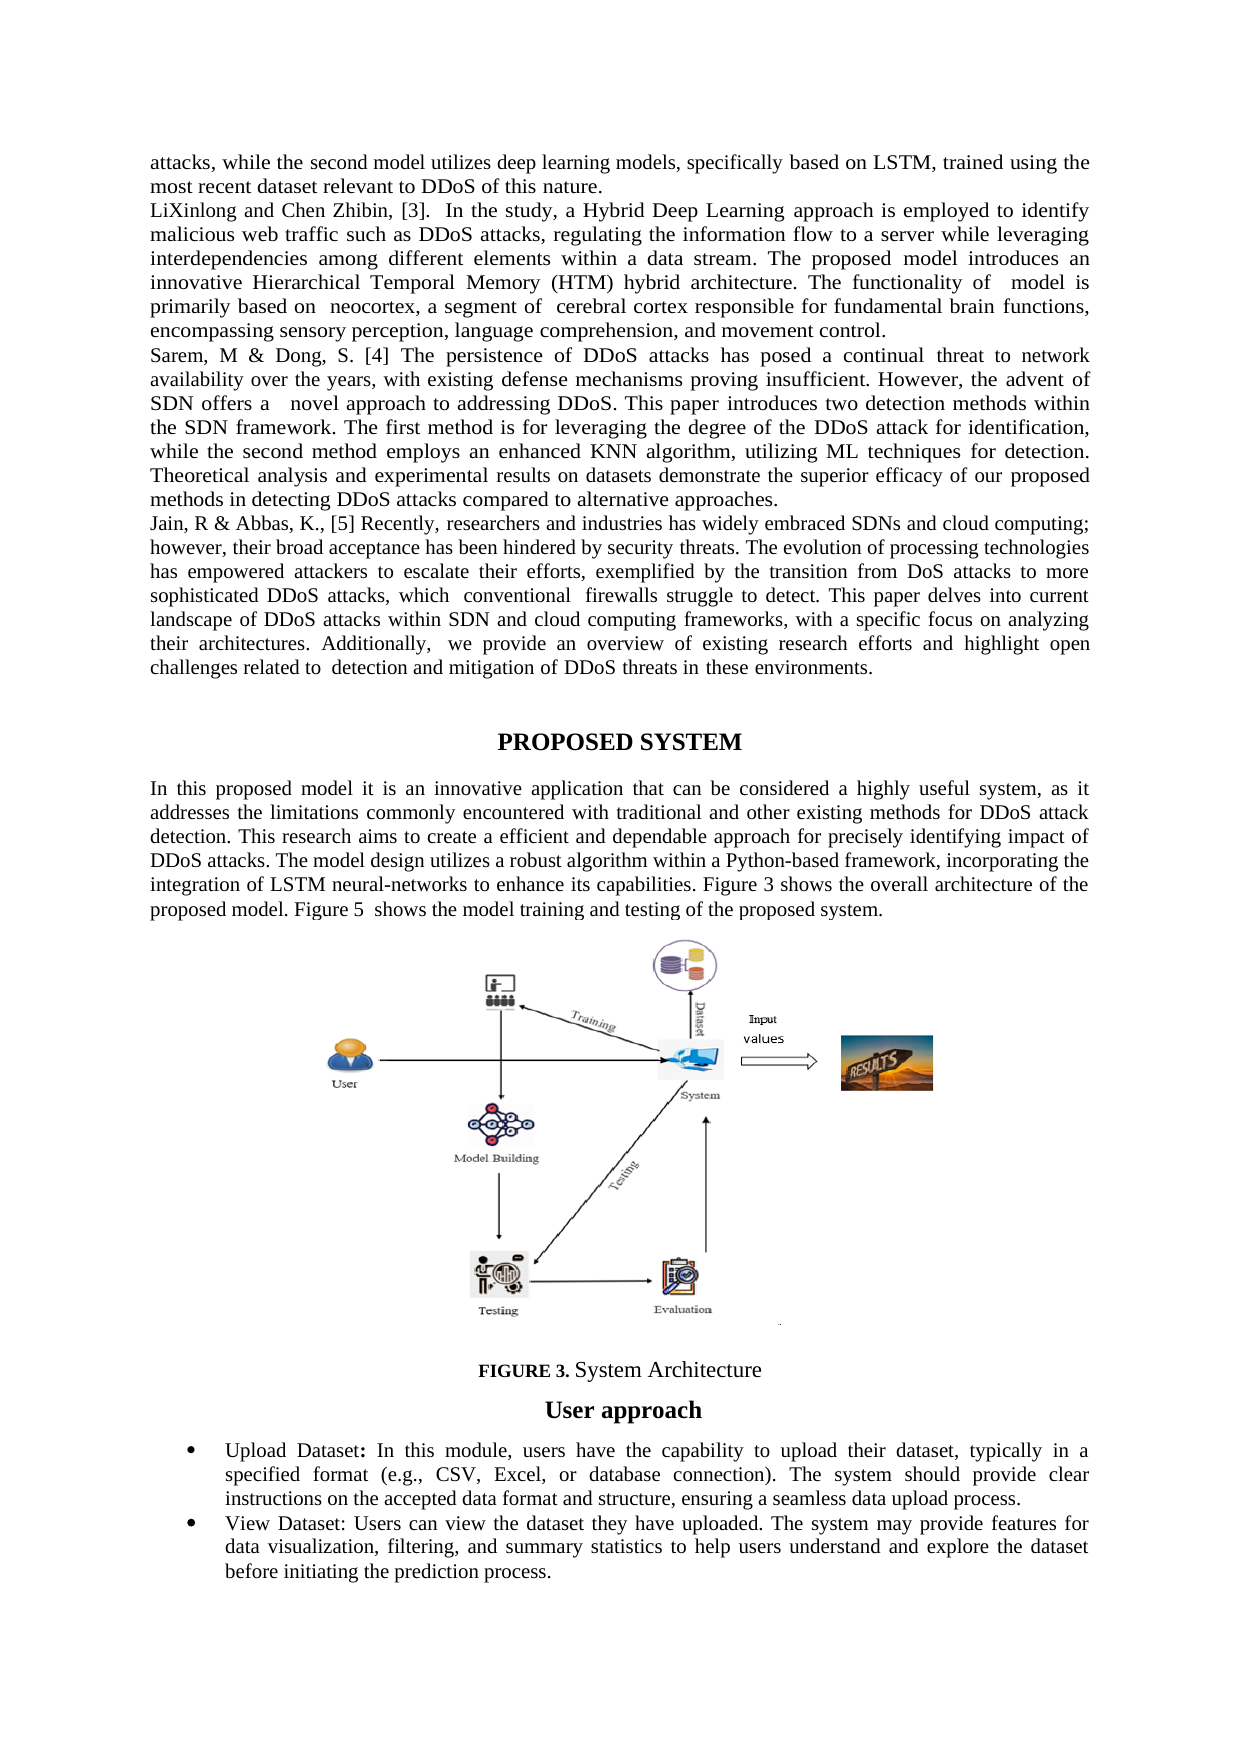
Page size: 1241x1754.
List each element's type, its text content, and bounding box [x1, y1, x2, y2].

picture [269, 920, 972, 1342]
text FIGURE 3. System Architecture [150, 1356, 1090, 1382]
text User approach [150, 1395, 1090, 1424]
text In this proposed model it is an innovative application that can be considered a highly useful system, as it addresses the limitations commonly encountered with traditional and other existing methods for DDoS attack detection. This research aims to create a efficient and dependable approach for precisely identifying impact of DDoS attacks. The model design utilizes a robust algorithm within a Python-based framework, incorporating the integration of LSTM neural-networks to enhance its capabilities. Figure 3 shows the overall architecture of the proposed model. Figure 5 shows the model training and testing of the proposed system. [150, 776, 1090, 921]
list View Dataset: Users can view the dataset they have uploaded. The system may provide features for data visualization, filtering, and summary statistics to help users understand and explore the dataset before initiating the prediction process. [187, 1510, 1090, 1583]
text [150, 150, 1090, 198]
text Sarem, M & Dong, S. [4] The persistence of DDoS attacks has posed a continual threat to network availability over the years, with existing defense mechanisms proving insufficient. However, the advent of SDN offers a novel approach to addressing DDoS. This paper introduces two detection methods within the SDN framework. The first method is for leveraging the degree of the DDoS attack for identification, while the second method employs an enhanced KNN algorithm, utilizing ML techniques for detection. Theoretical analysis and experimental results on datasets demonstrate the superior efficacy of our proposed methods in detecting DDoS attacks compared to alternative approaches. [150, 342, 1090, 511]
text LiXinlong and Chen Zhibin, [3]. In the study, a Hybrid Deep Learning approach is employed to identify malicious web traffic such as DDoS attacks, regulating the information flow to a server while leveraging interdependencies among different elements within a data stream. The proposed model introduces an innovative Hierarchical Temporal Memory (HTM) hybrid architecture. The functionality of model is primarily based on neocortex, a segment of cerebral cortex responsible for fundamental brain functions, encompassing sensory perception, language comprehension, and movement control. [150, 198, 1090, 342]
text PROPOSED SYSTEM [150, 727, 1090, 755]
text Jain, R & Abbas, K., [5] Recently, researchers and industries has widely embraced SDNs and cloud computing; however, their broad acceptance has been hindered by security threats. The evolution of processing technologies has empowered attackers to escalate their efforts, exemplified by the transition from DoS attacks to more sophisticated DDoS attacks, which conventional firewalls struggle to detect. This paper delves into current landscape of DDoS attacks within SDN and cloud computing frameworks, with a specific focus on analyzing their architectures. Additionally, we provide an overview of existing research efforts and highlight open challenges related to detection and mitigation of DDoS threats in these environments. [150, 511, 1090, 679]
list Upload Dataset: In this module, users have the capability to upload their dataset, typically in a specified format (e.g., CSV, Excel, or database connection). The system should provide clear instructions on the accepted data format and structure, ensuring a seamless data upload process. [187, 1438, 1090, 1510]
